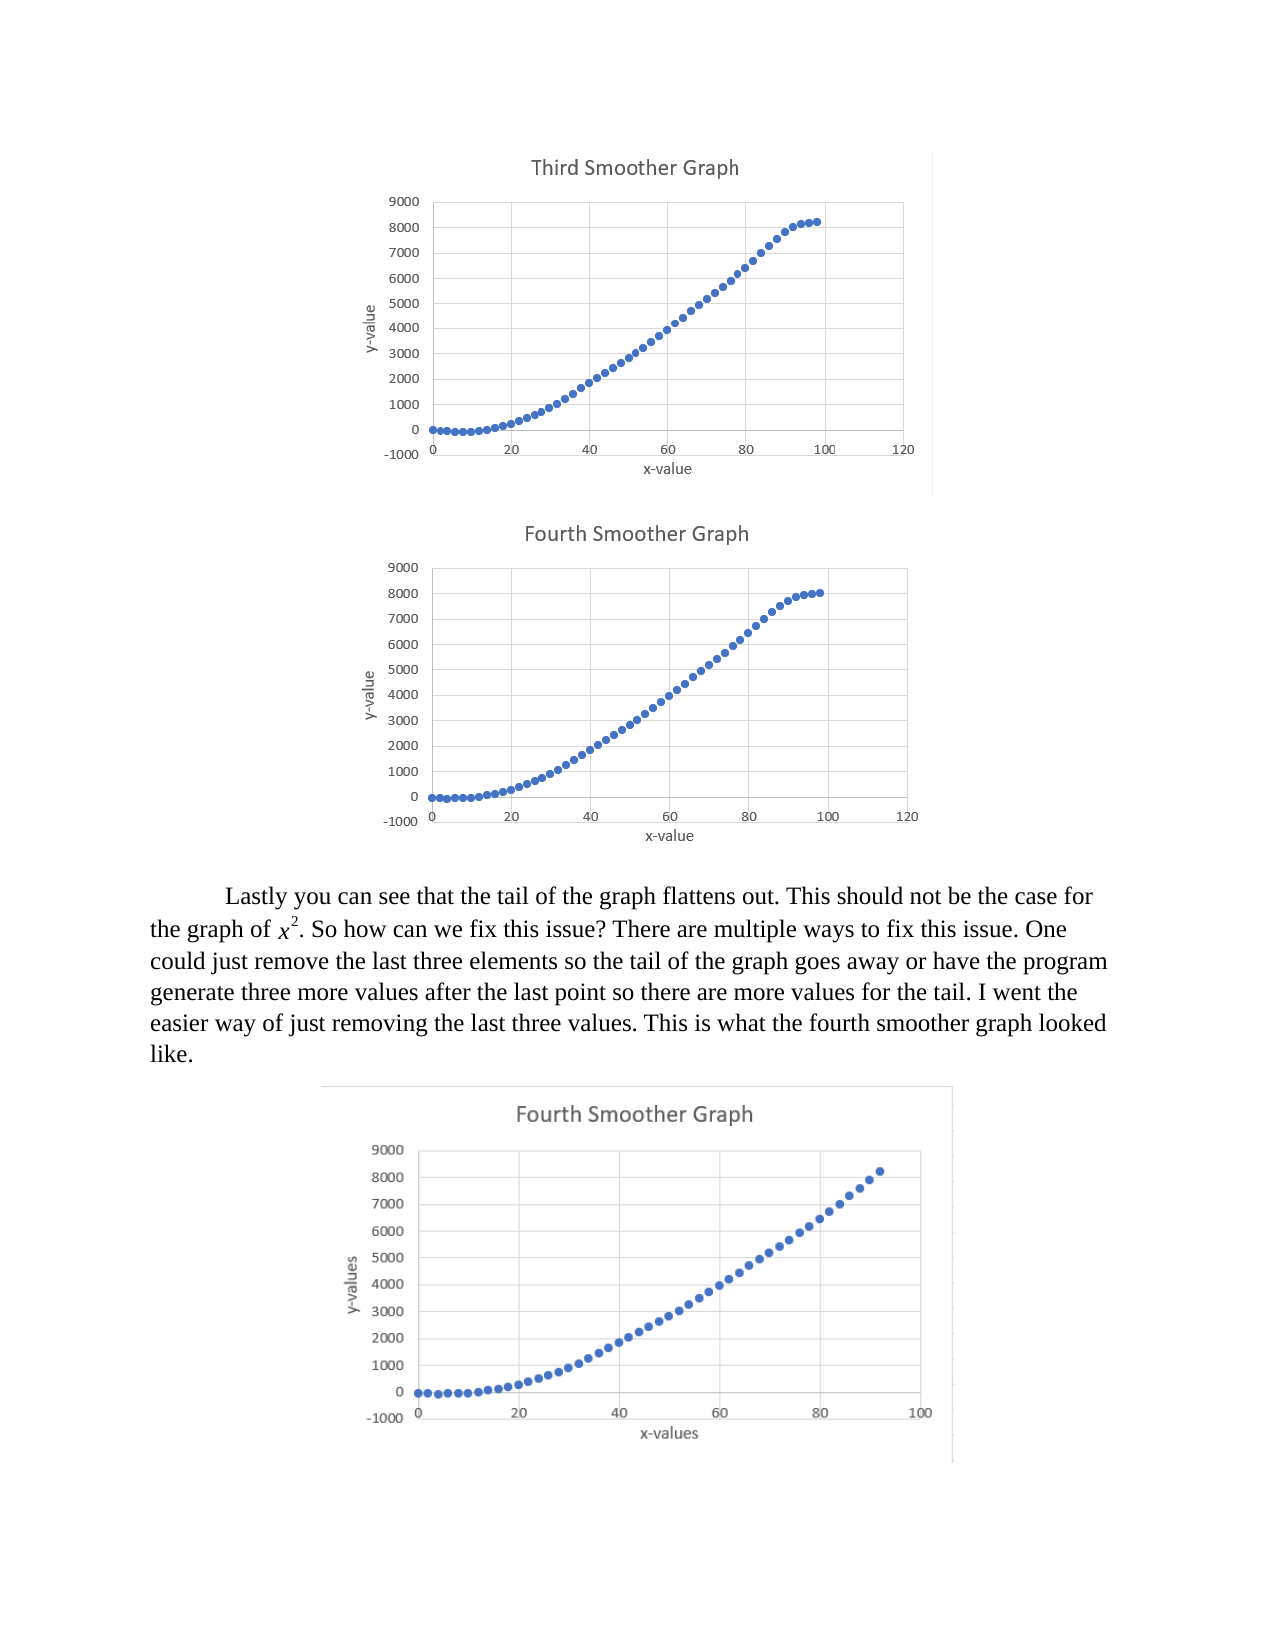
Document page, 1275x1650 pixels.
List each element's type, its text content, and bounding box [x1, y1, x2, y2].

picture [342, 150, 933, 497]
text Lastly you can see that the tail of the graph flattens out. This should not be the case for the graph of . So how can we fix this issue? There are multiple ways to fix this issue. One could just remove the last three elements so the tail of the graph goes away or have the program generate three more values after the last point so there are more values for the tail. I went the easier way of just removing the last three values. This is what the fourth smoother graph looked like. [150, 881, 1125, 1068]
picture [341, 515, 934, 863]
picture [320, 1086, 955, 1463]
